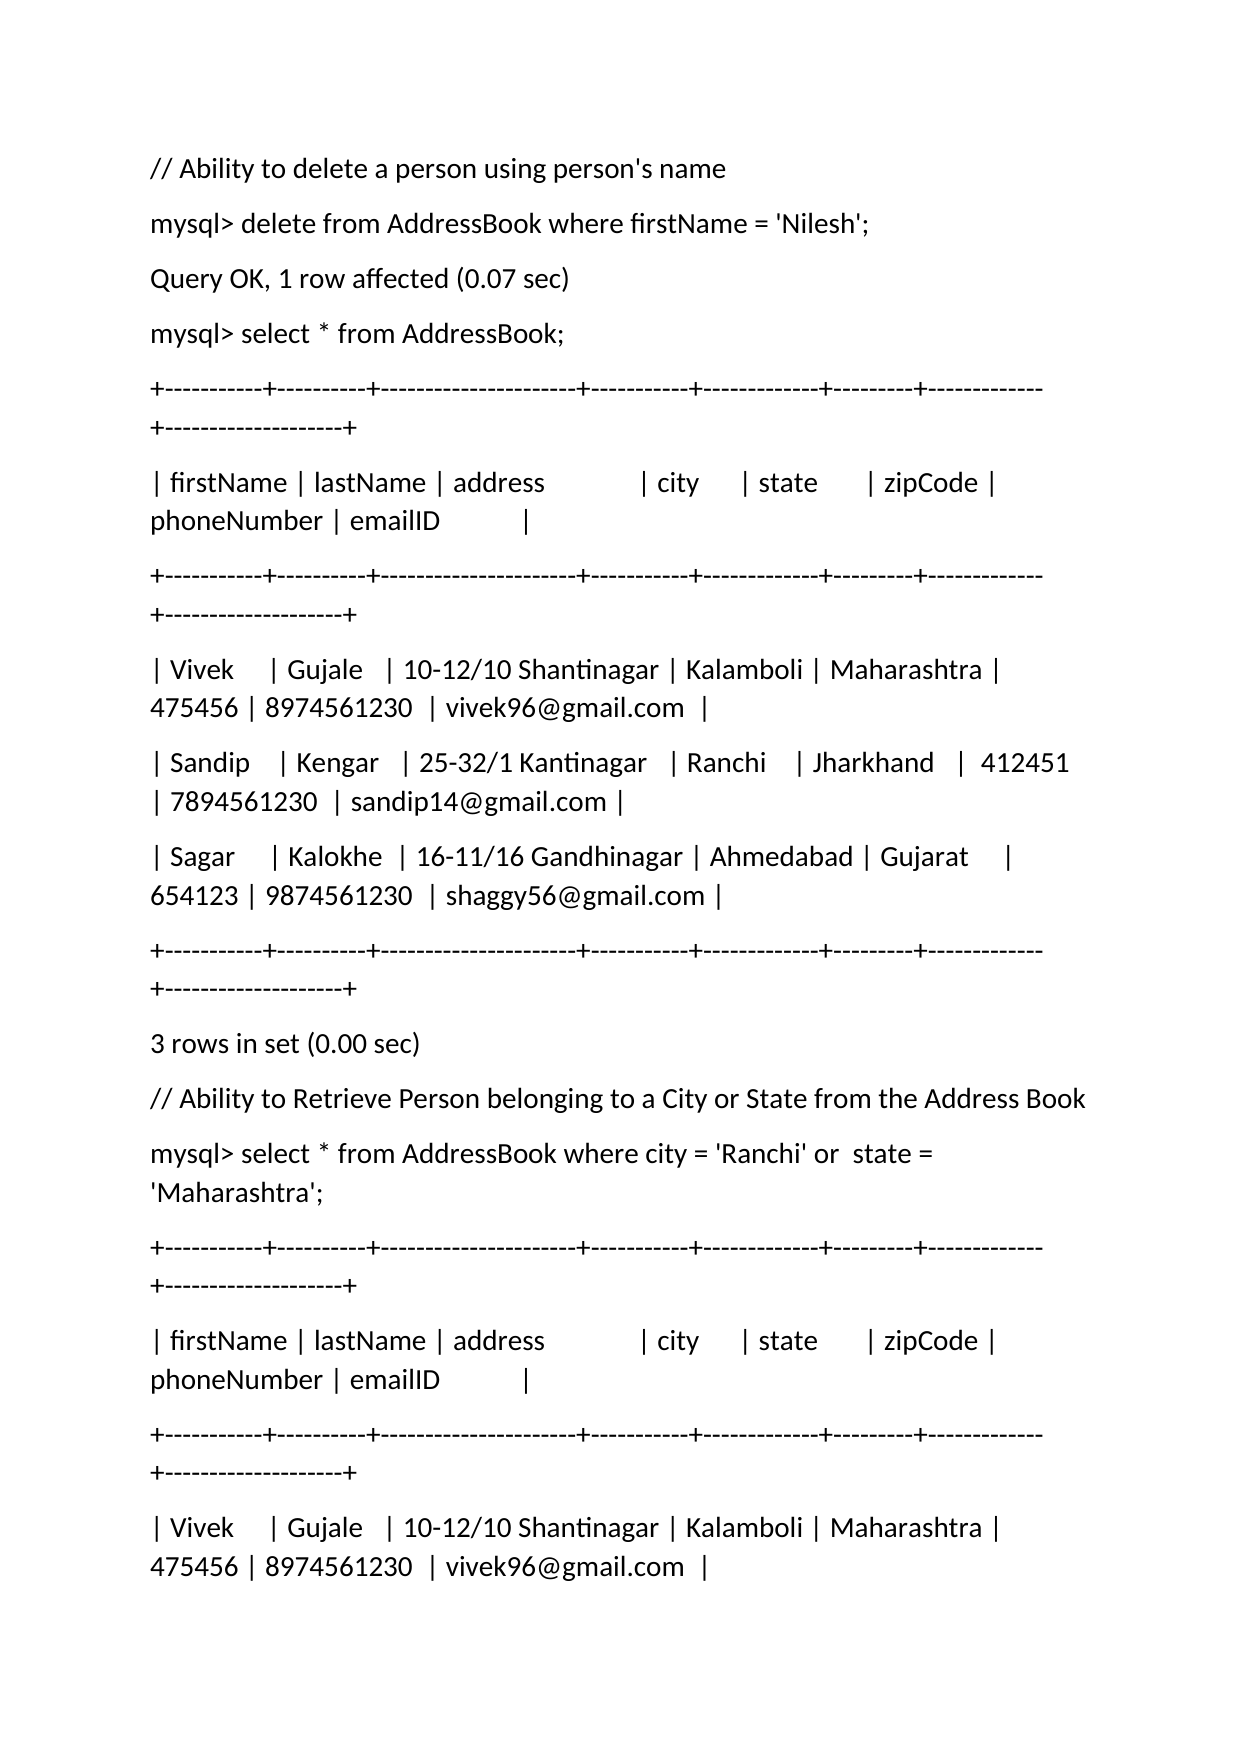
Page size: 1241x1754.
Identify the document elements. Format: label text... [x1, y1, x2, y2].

text | Sandip | Kengar | 25-32/1 Kantinagar | Ranchi | Jharkhand | 412451 | 7894561230 | sandip14@gmail.com | [150, 744, 1090, 819]
text mysql> select * from AddressBook where city = 'Ranchi' or state = 'Maharashtra'; [150, 1135, 1090, 1209]
text Query OK, 1 row affected (0.07 sec) [150, 260, 1090, 296]
text +-----------+----------+----------------------+-----------+-------------+---------+-------------+--------------------+ [150, 557, 1090, 632]
text // Ability to delete a person using person's name [150, 150, 1090, 186]
text | Vivek | Gujale | 10-12/10 Shantinagar | Kalamboli | Maharashtra | 475456 | 8974561230 | vivek96@gmail.com | [150, 651, 1090, 725]
text | firstName | lastName | address | city | state | zipCode | phoneNumber | emailID | [150, 1322, 1090, 1397]
text +-----------+----------+----------------------+-----------+-------------+---------+-------------+--------------------+ [150, 932, 1090, 1006]
text | firstName | lastName | address | city | state | zipCode | phoneNumber | emailID | [150, 464, 1090, 538]
text | Sagar | Kalokhe | 16-11/16 Gandhinagar | Ahmedabad | Gujarat | 654123 | 9874561230 | shaggy56@gmail.com | [150, 838, 1090, 912]
text +-----------+----------+----------------------+-----------+-------------+---------+-------------+--------------------+ [150, 1229, 1090, 1303]
text 3 rows in set (0.00 sec) [150, 1025, 1090, 1061]
text mysql> delete from AddressBook where firstName = 'Nilesh'; [150, 205, 1090, 241]
text mysql> select * from AddressBook; [150, 315, 1090, 351]
text | Vivek | Gujale | 10-12/10 Shantinagar | Kalamboli | Maharashtra | 475456 | 8974561230 | vivek96@gmail.com | [150, 1509, 1090, 1584]
text // Ability to Retrieve Person belonging to a City or State from the Address Book [150, 1080, 1090, 1116]
text +-----------+----------+----------------------+-----------+-------------+---------+-------------+--------------------+ [150, 370, 1090, 444]
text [150, 1416, 1090, 1490]
